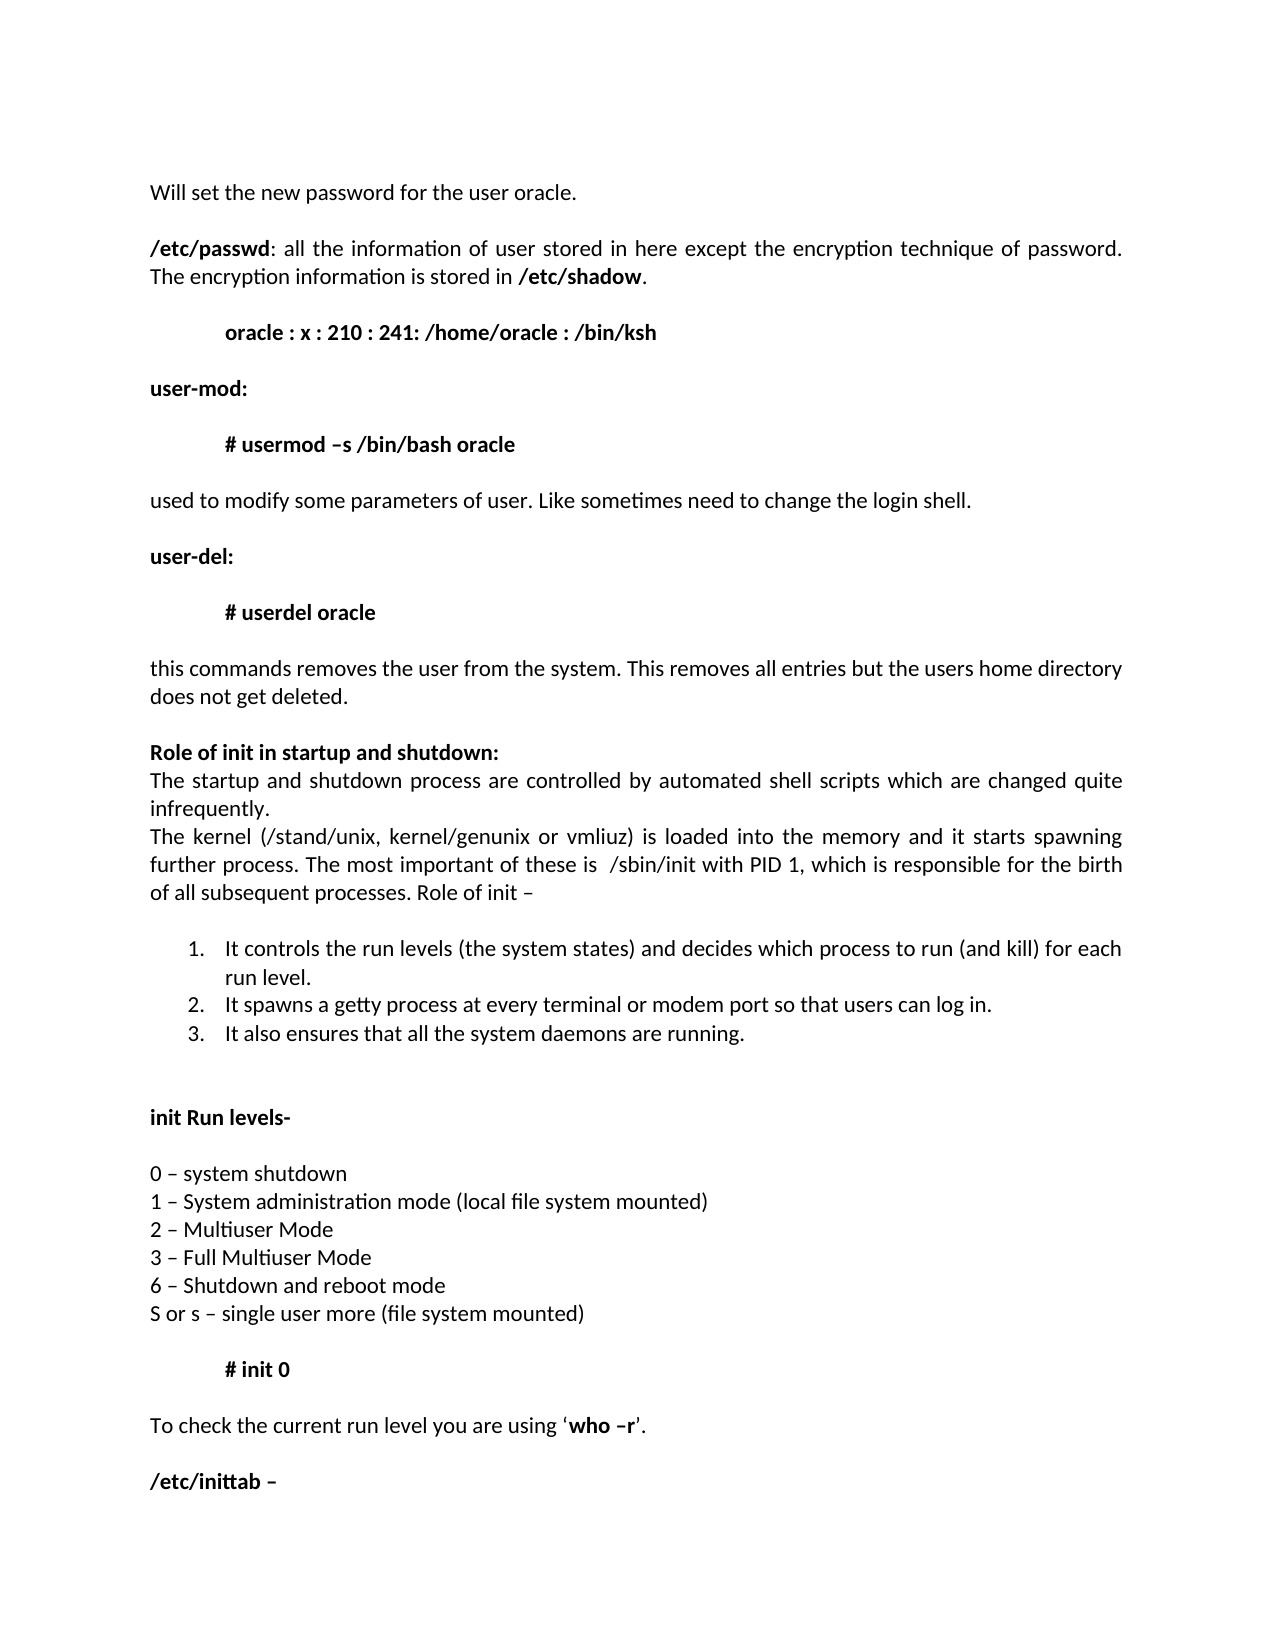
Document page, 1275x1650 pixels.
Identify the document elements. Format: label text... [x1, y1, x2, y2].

text 3 – Full Multiuser Mode [150, 1243, 1125, 1271]
list It spawns a getty process at every terminal or modem port so that users can log in. [187, 991, 1125, 1019]
text /etc/passwd: all the information of user stored in here except the encryption technique of password. The encryption information is stored in /etc/shadow. [150, 234, 1125, 290]
list It controls the run levels (the system states) and decides which process to run (and kill) for each run level. [187, 934, 1125, 991]
text Will set the new password for the user oracle. [150, 178, 1125, 206]
text The startup and shutdown process are controlled by automated shell scripts which are changed quite infrequently. [150, 766, 1125, 822]
text 6 – Shutdown and reboot mode [150, 1271, 1125, 1299]
text init Run levels- [150, 1103, 1125, 1131]
text Role of init in startup and shutdown: [150, 738, 1125, 766]
text /etc/inittab – [150, 1467, 1125, 1495]
text oracle : x : 210 : 241: /home/oracle : /bin/ksh [150, 318, 1125, 346]
text # usermod –s /bin/bash oracle [150, 430, 1125, 458]
text 1 – System administration mode (local file system mounted) [150, 1187, 1125, 1215]
text # userdel oracle [150, 598, 1125, 626]
list It also ensures that all the system daemons are running. [187, 1019, 1125, 1047]
text user-del: [150, 542, 1125, 570]
text user-mod: [150, 374, 1125, 402]
text The kernel (/stand/unix, kernel/genunix or vmliuz) is loaded into the memory and it starts spawning further process. The most important of these is /sbin/init with PID 1, which is responsible for the birth of all subsequent processes. Role of init – [150, 822, 1125, 907]
text S or s – single user more (file system mounted) [150, 1299, 1125, 1327]
text To check the current run level you are using ‘who –r’. [150, 1411, 1125, 1439]
text 2 – Multiuser Mode [150, 1215, 1125, 1243]
text used to modify some parameters of user. Like sometimes need to change the login shell. [150, 486, 1125, 514]
text 0 – system shutdown [150, 1159, 1125, 1187]
text this commands removes the user from the system. This removes all entries but the users home directory does not get deleted. [150, 654, 1125, 710]
text # init 0 [150, 1355, 1125, 1383]
